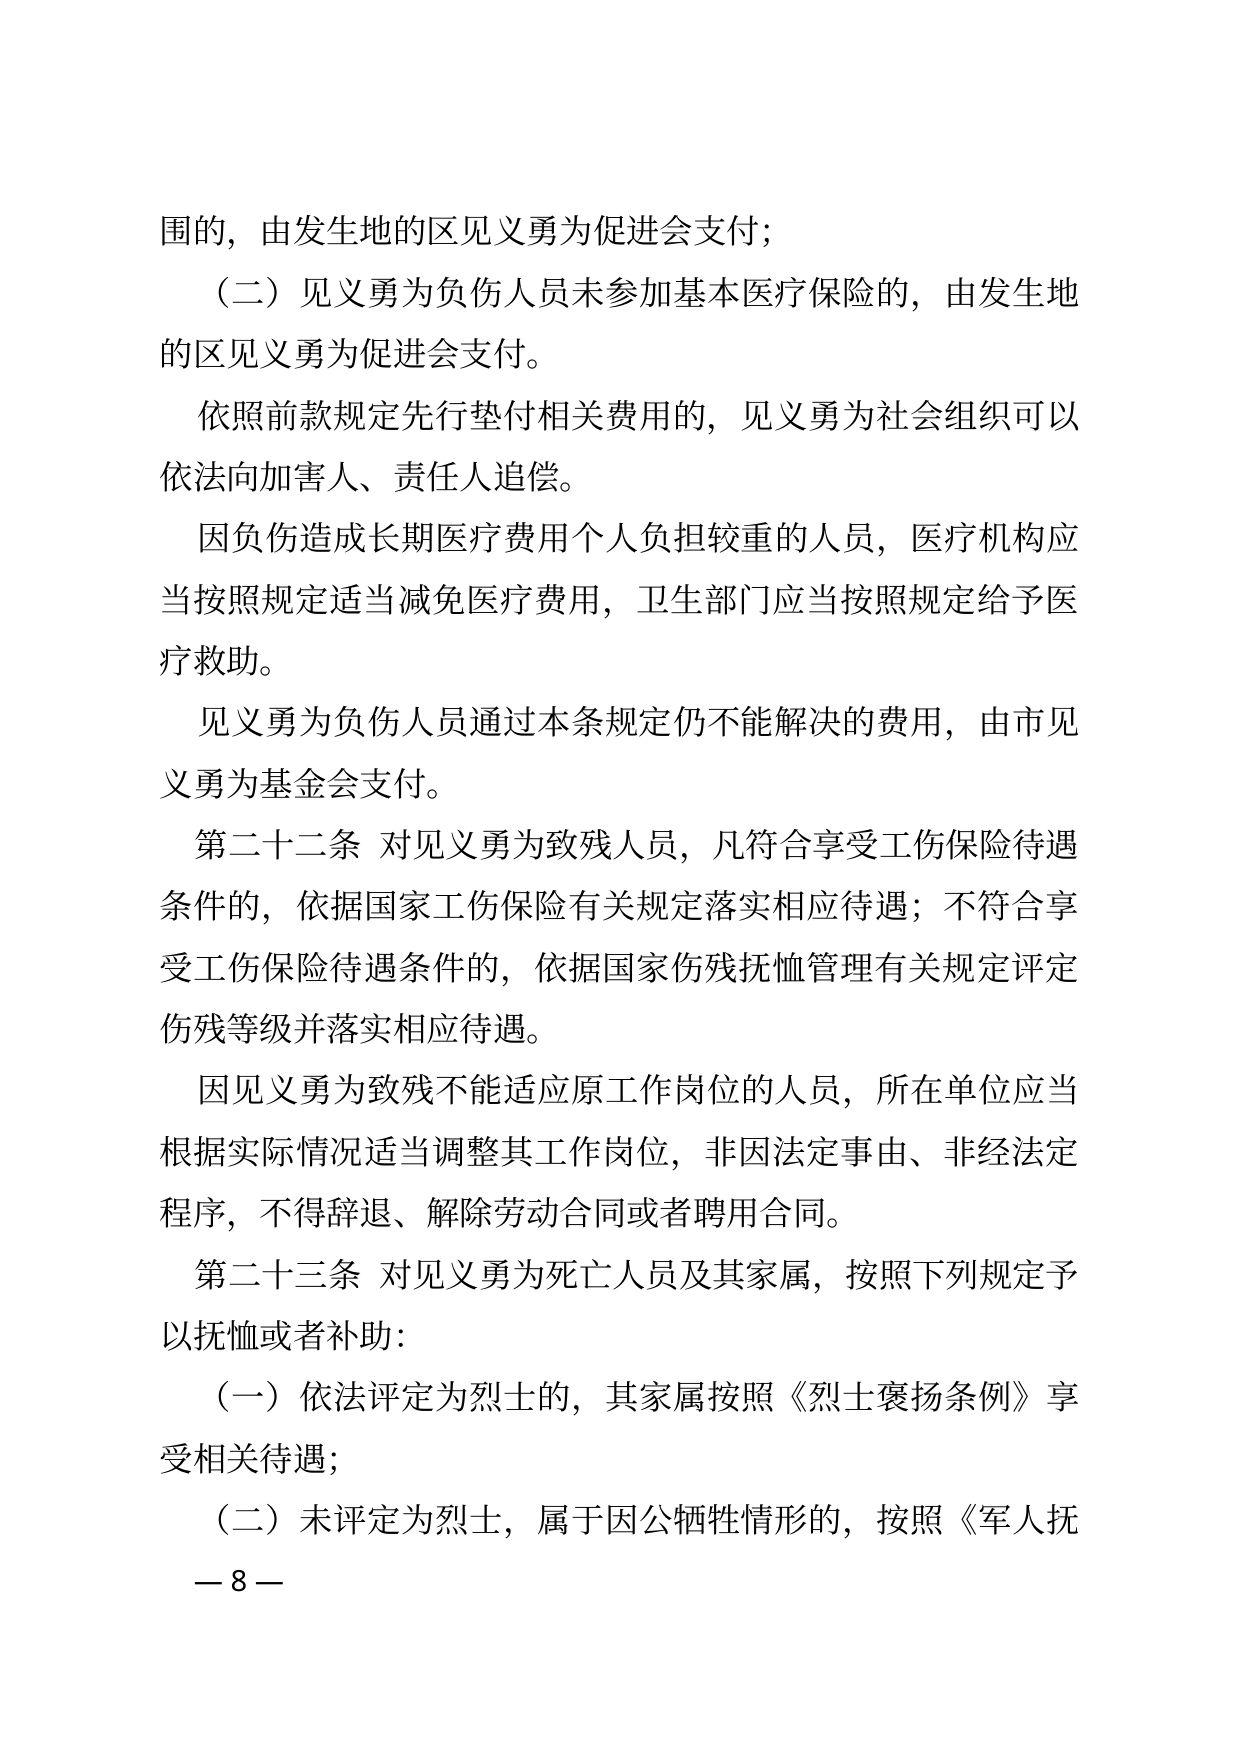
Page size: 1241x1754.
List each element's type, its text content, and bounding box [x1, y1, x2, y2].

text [159, 195, 1081, 256]
text 第二十二条 对见义勇为致残人员，凡符合享受工伤保险待遇条件的，依据国家工伤保险有关规定落实相应待遇；不符合享受工伤保险待遇条件的，依据国家伤残抚恤管理有关规定评定伤残等级并落实相应待遇。 [159, 808, 1081, 1054]
text （二）见义勇为负伤人员未参加基本医疗保险的，由发生地的区见义勇为促进会支付。 [159, 256, 1081, 379]
text 因见义勇为致残不能适应原工作岗位的人员，所在单位应当根据实际情况适当调整其工作岗位，非因法定事由、非经法定程序，不得辞退、解除劳动合同或者聘用合同。 [159, 1054, 1081, 1238]
text 第二十三条 对见义勇为死亡人员及其家属，按照下列规定予以抚恤或者补助： [159, 1238, 1081, 1361]
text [159, 1483, 1081, 1545]
text （一）依法评定为烈士的，其家属按照《烈士褒扬条例》享受相关待遇； [159, 1361, 1081, 1483]
text 因负伤造成长期医疗费用个人负担较重的人员，医疗机构应当按照规定适当减免医疗费用，卫生部门应当按照规定给予医疗救助。 [159, 502, 1081, 686]
text 见义勇为负伤人员通过本条规定仍不能解决的费用，由市见义勇为基金会支付。 [159, 686, 1081, 808]
text 依照前款规定先行垫付相关费用的，见义勇为社会组织可以依法向加害人、责任人追偿。 [159, 379, 1081, 502]
